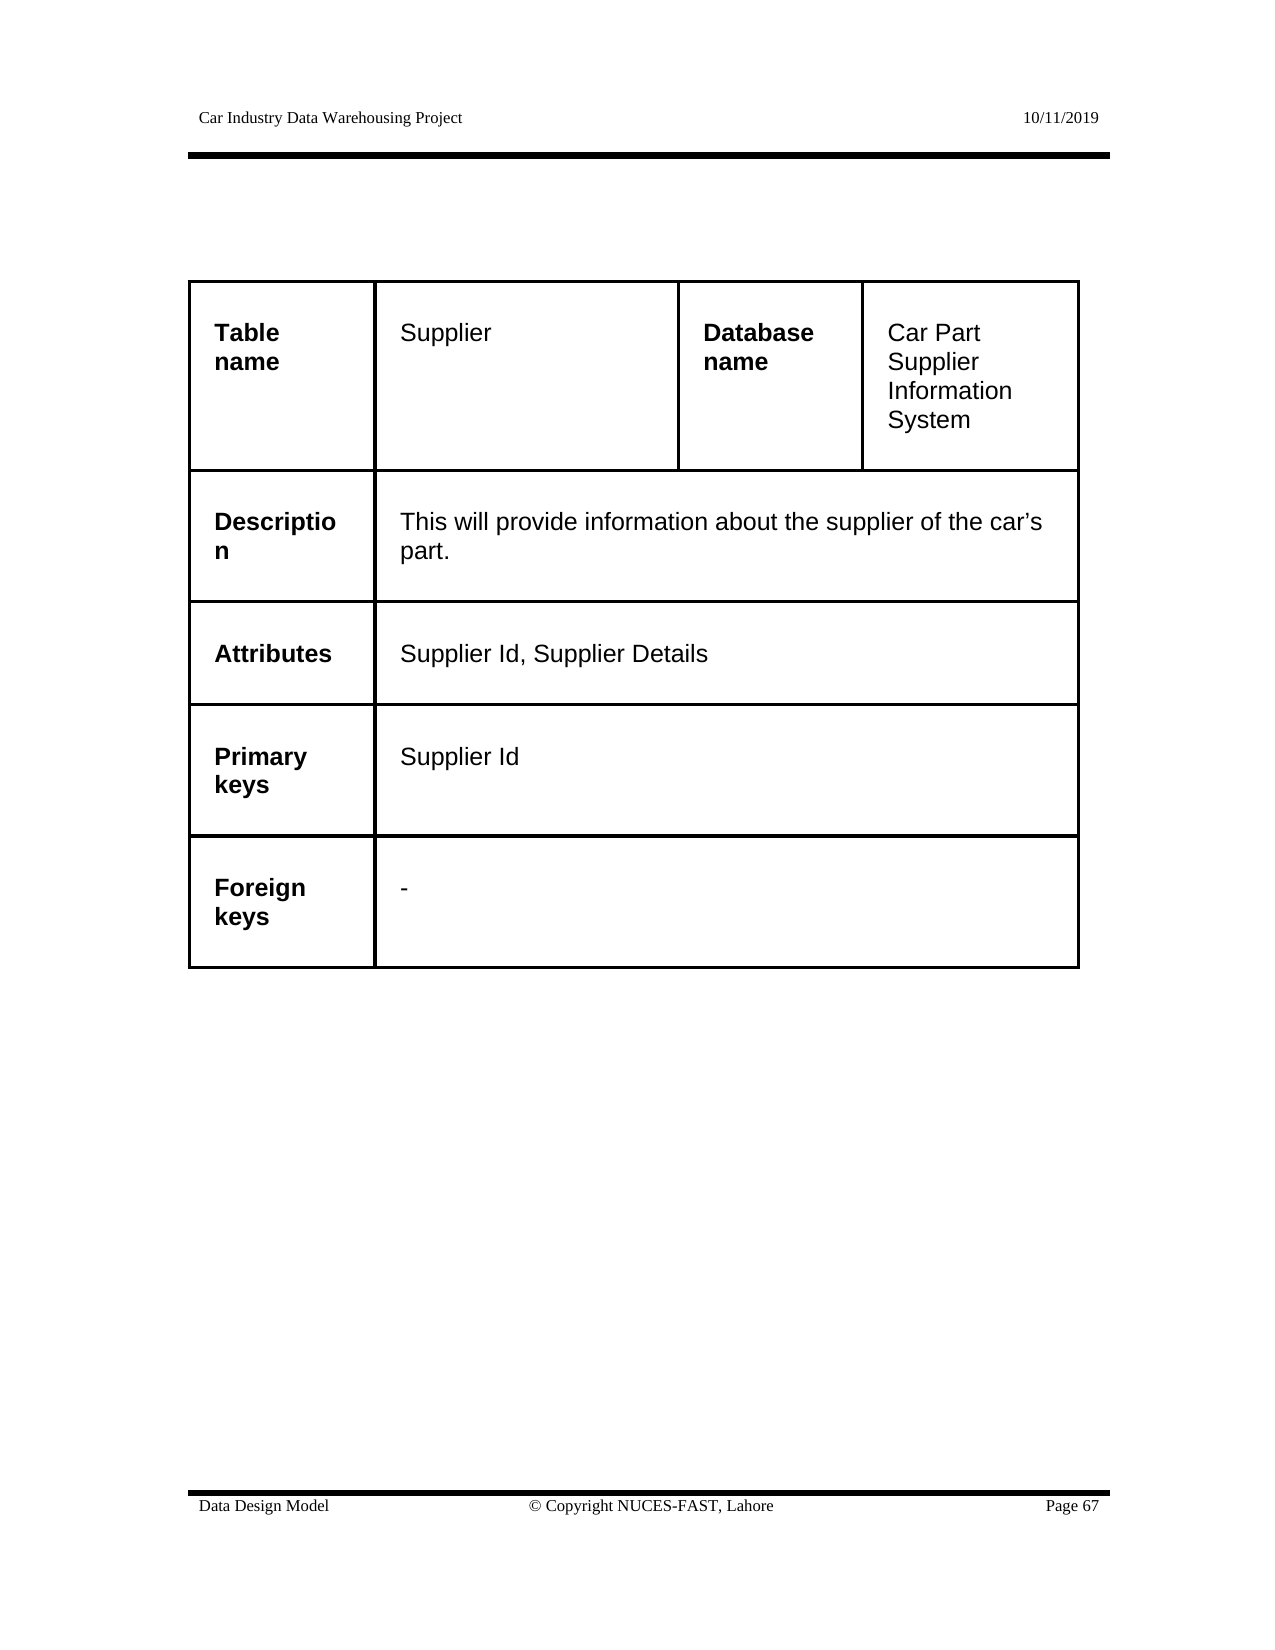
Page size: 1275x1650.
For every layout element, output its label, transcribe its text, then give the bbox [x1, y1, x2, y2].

table_cell Description [191, 472, 373, 600]
table_cell This will provide information about the supplier of the car’s part. [377, 472, 1077, 600]
table_cell Foreign keys [191, 838, 373, 966]
table_cell Primary keys [191, 706, 373, 834]
table_header Table name [191, 283, 373, 469]
table_header Database name [680, 283, 861, 469]
table_cell - [377, 838, 1077, 966]
table_cell Attributes [191, 603, 373, 703]
table_cell Supplier Id, Supplier Details [377, 603, 1077, 703]
table_header Supplier [377, 283, 677, 469]
table_header Car Part Supplier Information System [864, 283, 1077, 469]
table_cell Supplier Id [377, 706, 1077, 834]
